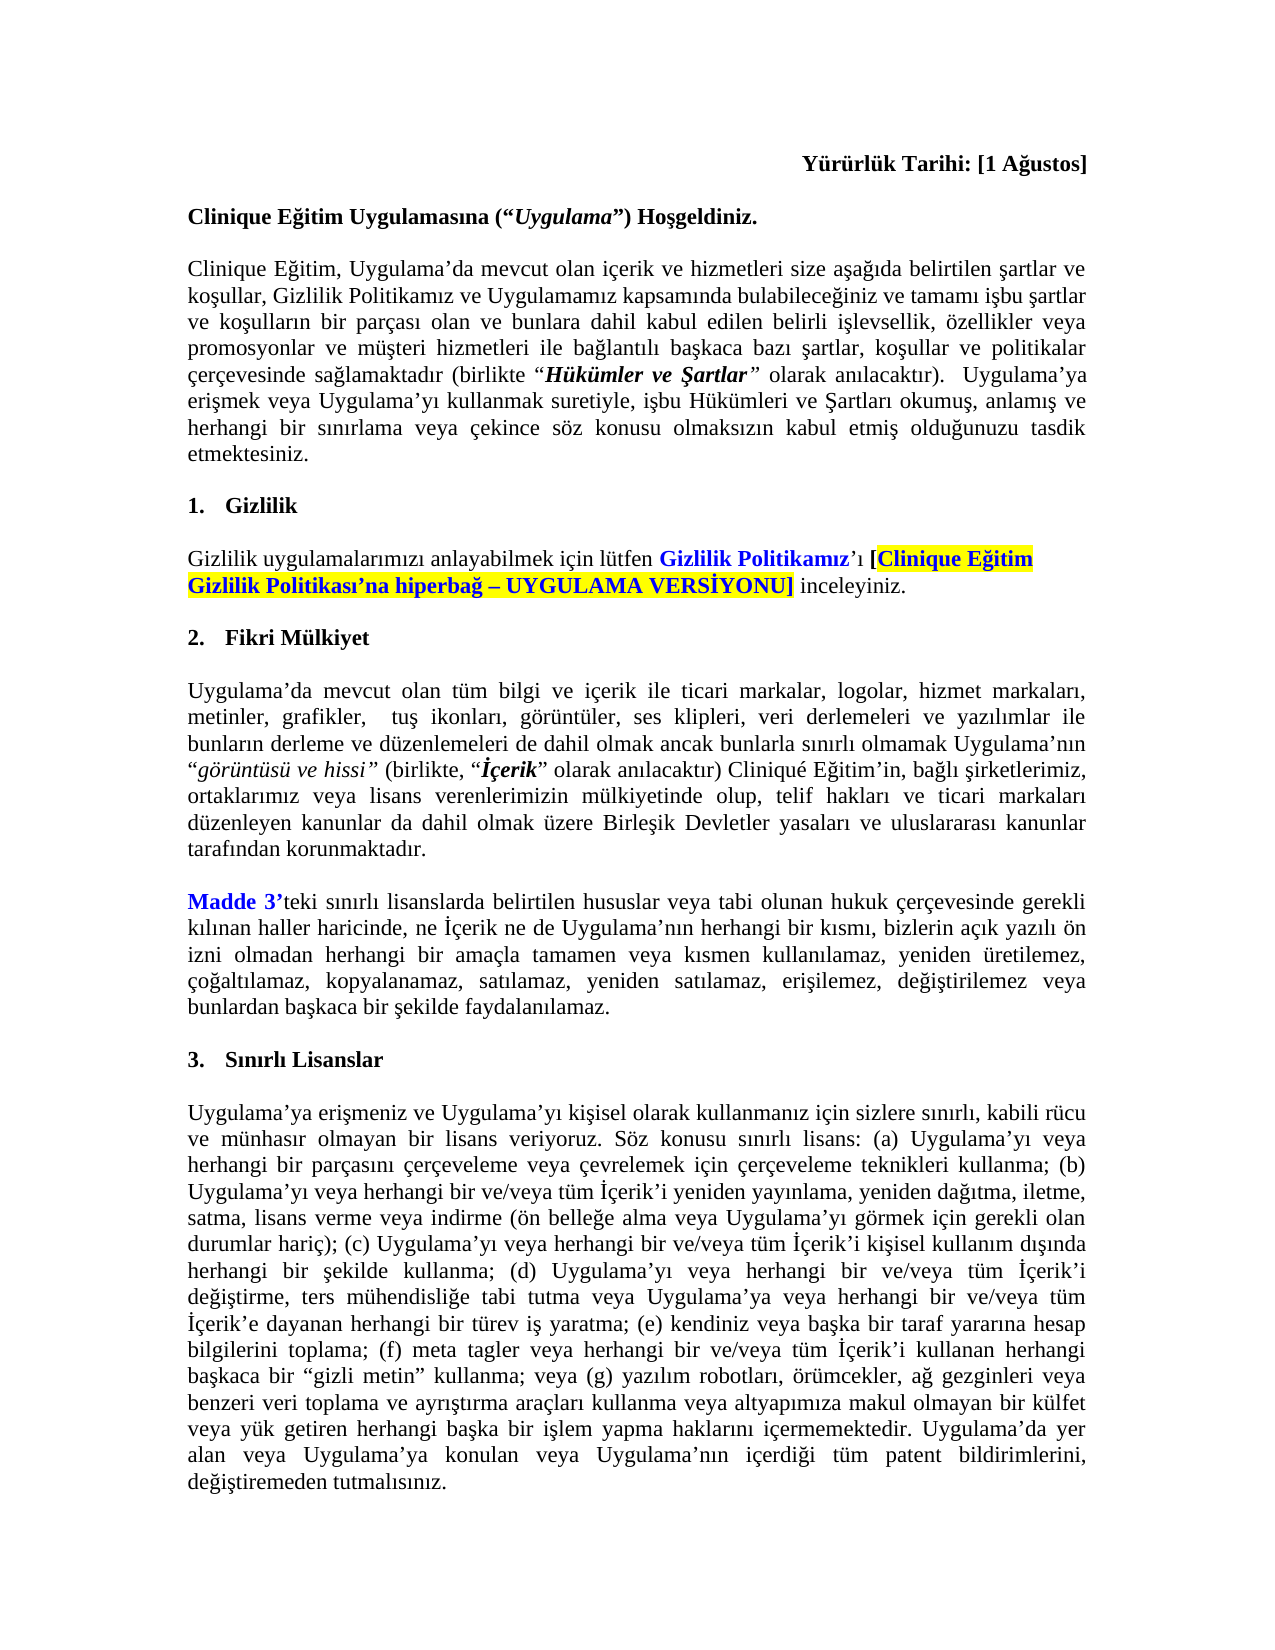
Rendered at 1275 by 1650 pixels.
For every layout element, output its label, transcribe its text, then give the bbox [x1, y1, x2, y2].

text Madde 3’teki sınırlı lisanslarda belirtilen hususlar veya tabi olunan hukuk çerçevesinde gerekli kılınan haller haricinde, ne İçerik ne de Uygulama’nın herhangi bir kısmı, bizlerin açık yazılı ön izni olmadan herhangi bir amaçla tamamen veya kısmen kullanılamaz, yeniden üretilemez, çoğaltılamaz, kopyalanamaz, satılamaz, yeniden satılamaz, erişilemez, değiştirilemez veya bunlardan başkaca bir şekilde faydalanılamaz. [187, 888, 1087, 1020]
text Clinique Eğitim Uygulamasına (“Uygulama”) Hoşgeldiniz. [187, 203, 1087, 229]
list Fikri Mülkiyet [187, 624, 1087, 651]
text Uygulama’ya erişmeniz ve Uygulama’yı kişisel olarak kullanmanız için sizlere sınırlı, kabili rücu ve münhasır olmayan bir lisans veriyoruz. Söz konusu sınırlı lisans: (a) Uygulama’yı veya herhangi bir parçasını çerçeveleme veya çevrelemek için çerçeveleme teknikleri kullanma; (b) Uygulama’yı veya herhangi bir ve/veya tüm İçerik’i yeniden yayınlama, yeniden dağıtma, iletme, satma, lisans verme veya indirme (ön belleğe alma veya Uygulama’yı görmek için gerekli olan durumlar hariç); (c) Uygulama’yı veya herhangi bir ve/veya tüm İçerik’i kişisel kullanım dışında herhangi bir şekilde kullanma; (d) Uygulama’yı veya herhangi bir ve/veya tüm İçerik’i değiştirme, ters mühendisliğe tabi tutma veya Uygulama’ya veya herhangi bir ve/veya tüm İçerik’e dayanan herhangi bir türev iş yaratma; (e) kendiniz veya başka bir taraf yararına hesap bilgilerini toplama; (f) meta tagler veya herhangi bir ve/veya tüm İçerik’i kullanan herhangi başkaca bir “gizli metin” kullanma; veya (g) yazılım robotları, örümcekler, ağ gezginleri veya benzeri veri toplama ve ayrıştırma araçları kullanma veya altyapımıza makul olmayan bir külfet veya yük getiren herhangi başka bir işlem yapma haklarını içermemektedir. Uygulama’da yer alan veya Uygulama’ya konulan veya Uygulama’nın içerdiği tüm patent bildirimlerini, değiştiremeden tutmalısınız. [187, 1099, 1087, 1494]
text Yürürlük Tarihi: [1 Ağustos] [187, 150, 1087, 176]
text Uygulama’da mevcut olan tüm bilgi ve içerik ile ticari markalar, logolar, hizmet markaları, metinler, grafikler, tuş ikonları, görüntüler, ses klipleri, veri derlemeleri ve yazılımlar ile bunların derleme ve düzenlemeleri de dahil olmak ancak bunlarla sınırlı olmamak Uygulama’nın “görüntüsü ve hissi” (birlikte, “İçerik” olarak anılacaktır) Cliniqué Eğitim’in, bağlı şirketlerimiz, ortaklarımız veya lisans verenlerimizin mülkiyetinde olup, telif hakları ve ticari markaları düzenleyen kanunlar da dahil olmak üzere Birleşik Devletler yasaları ve uluslararası kanunlar tarafından korunmaktadır. [187, 677, 1087, 862]
text Clinique Eğitim, Uygulama’da mevcut olan içerik ve hizmetleri size aşağıda belirtilen şartlar ve koşullar, Gizlilik Politikamız ve Uygulamamız kapsamında bulabileceğiniz ve tamamı işbu şartlar ve koşulların bir parçası olan ve bunlara dahil kabul edilen belirli işlevsellik, özellikler veya promosyonlar ve müşteri hizmetleri ile bağlantılı başkaca bazı şartlar, koşullar ve politikalar çerçevesinde sağlamaktadır (birlikte “Hükümler ve Şartlar” olarak anılacaktır). Uygulama’ya erişmek veya Uygulama’yı kullanmak suretiyle, işbu Hükümleri ve Şartları okumuş, anlamış ve herhangi bir sınırlama veya çekince söz konusu olmaksızın kabul etmiş olduğunuzu tasdik etmektesiniz. [187, 255, 1087, 466]
list Gizlilik [187, 493, 1087, 519]
list Sınırlı Lisanslar [187, 1046, 1087, 1072]
text Gizlilik uygulamalarımızı anlayabilmek için lütfen Gizlilik Politikamız’ı [Clinique Eğitim Gizlilik Politikası’na hiperbağ – UYGULAMA VERSİYONU] inceleyiniz. [187, 545, 1087, 598]
